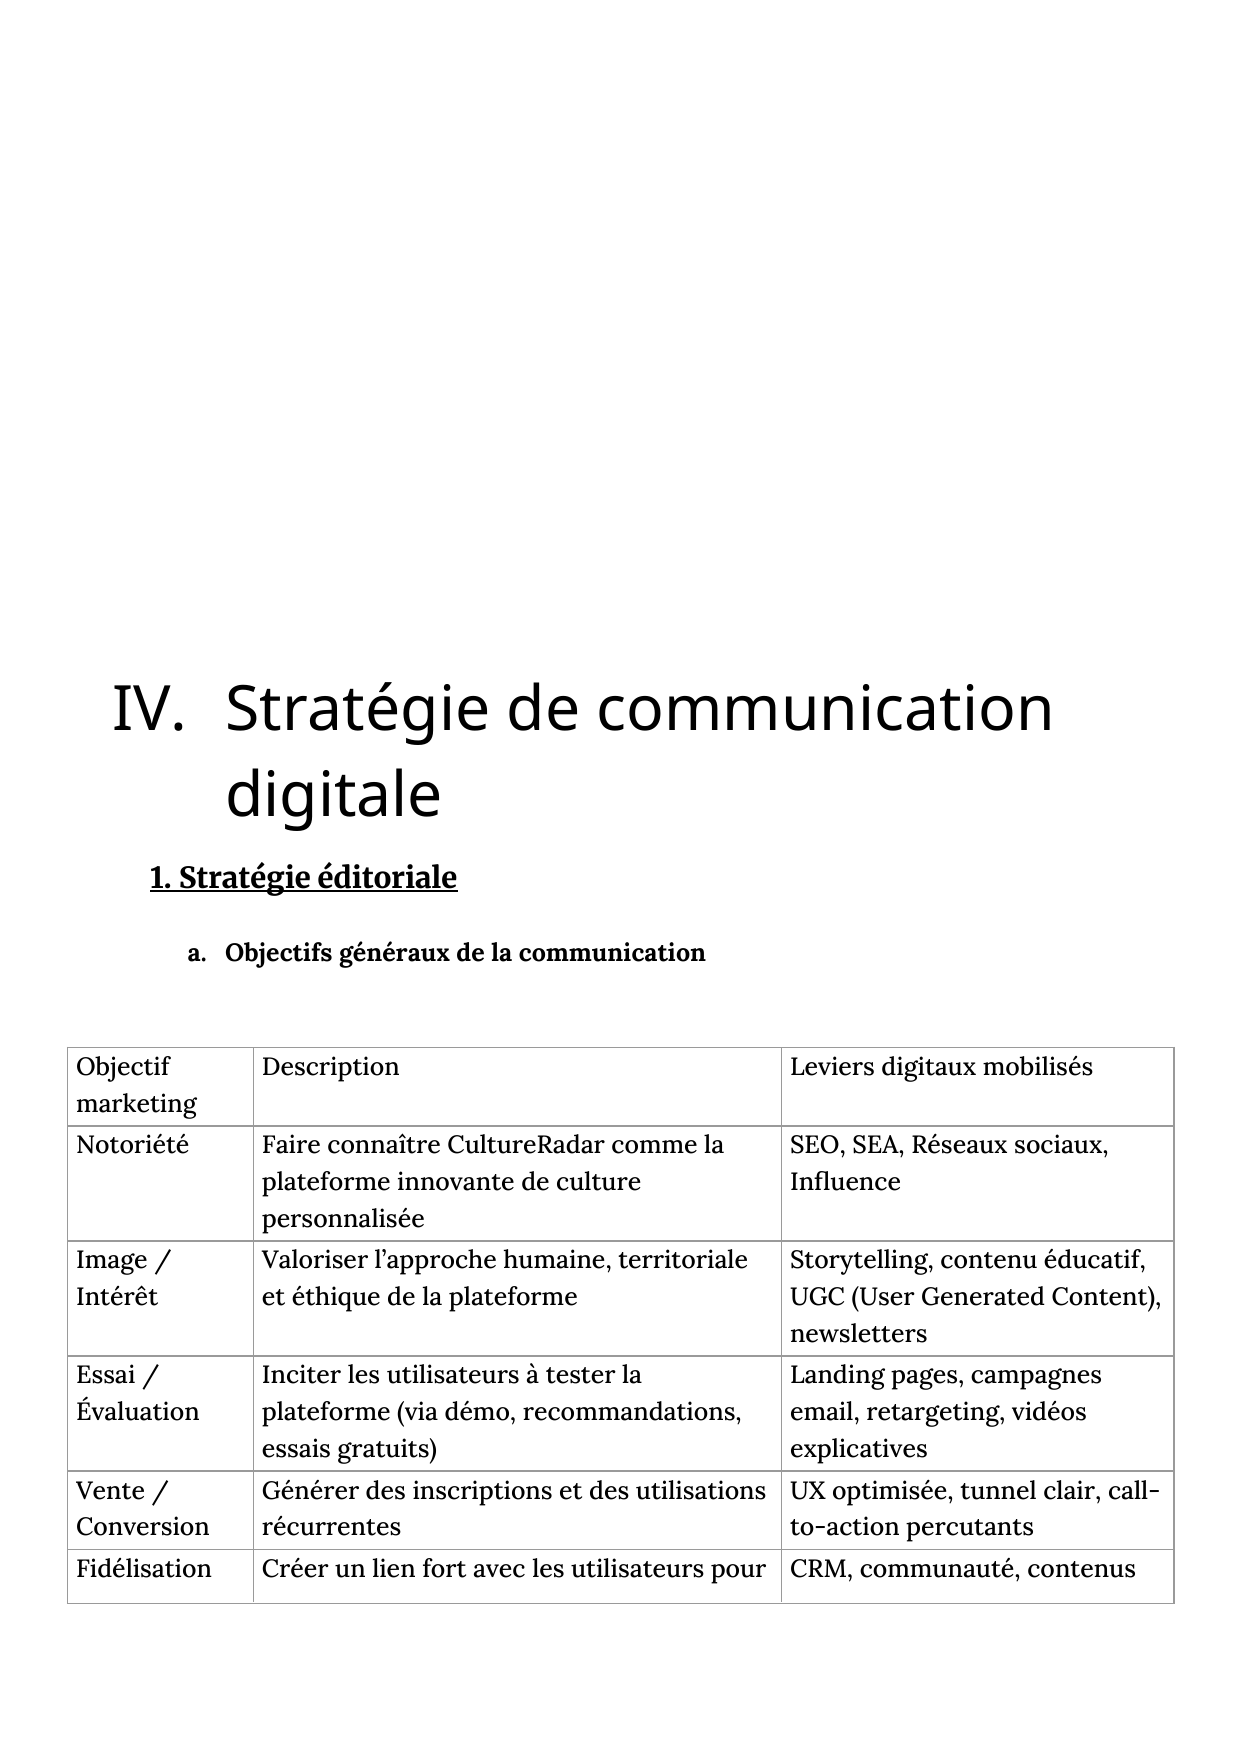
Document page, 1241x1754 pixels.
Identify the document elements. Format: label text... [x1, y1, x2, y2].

table_cell Valoriser l’approche humaine, territoriale et éthique de la plateforme [254, 1242, 781, 1355]
table_cell Storytelling, contenu éducatif, UGC (User Generated Content), newsletters [782, 1242, 1173, 1355]
table_cell Notoriété [68, 1127, 253, 1240]
table_cell Générer des inscriptions et des utilisations récurrentes [254, 1472, 781, 1548]
table_cell Inciter les utilisateurs à tester la plateforme (via démo, recommandations, essais gratuits) [254, 1357, 781, 1470]
list Objectifs généraux de la communication [187, 936, 1090, 968]
table_cell Image / Intérêt [68, 1242, 253, 1355]
table_cell Fidélisation [68, 1550, 253, 1602]
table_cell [782, 1550, 1173, 1602]
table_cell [254, 1550, 781, 1602]
table_cell Landing pages, campagnes email, retargeting, vidéos explicatives [782, 1357, 1173, 1470]
table_header Description [254, 1048, 781, 1125]
table_header Objectif marketing [68, 1048, 253, 1125]
table_cell Faire connaître CultureRadar comme la plateforme innovante de culture personnalisée [254, 1127, 781, 1240]
table_cell SEO, SEA, Réseaux sociaux, Influence [782, 1127, 1173, 1240]
table_cell Vente / Conversion [68, 1472, 253, 1548]
table_header Leviers digitaux mobilisés [782, 1048, 1173, 1125]
table_cell Essai / Évaluation [68, 1357, 253, 1470]
table_cell UX optimisée, tunnel clair, call-to-action percutants [782, 1472, 1173, 1548]
text 1. Stratégie éditoriale [150, 859, 1090, 896]
list Stratégie de communication digitale [187, 664, 1090, 834]
